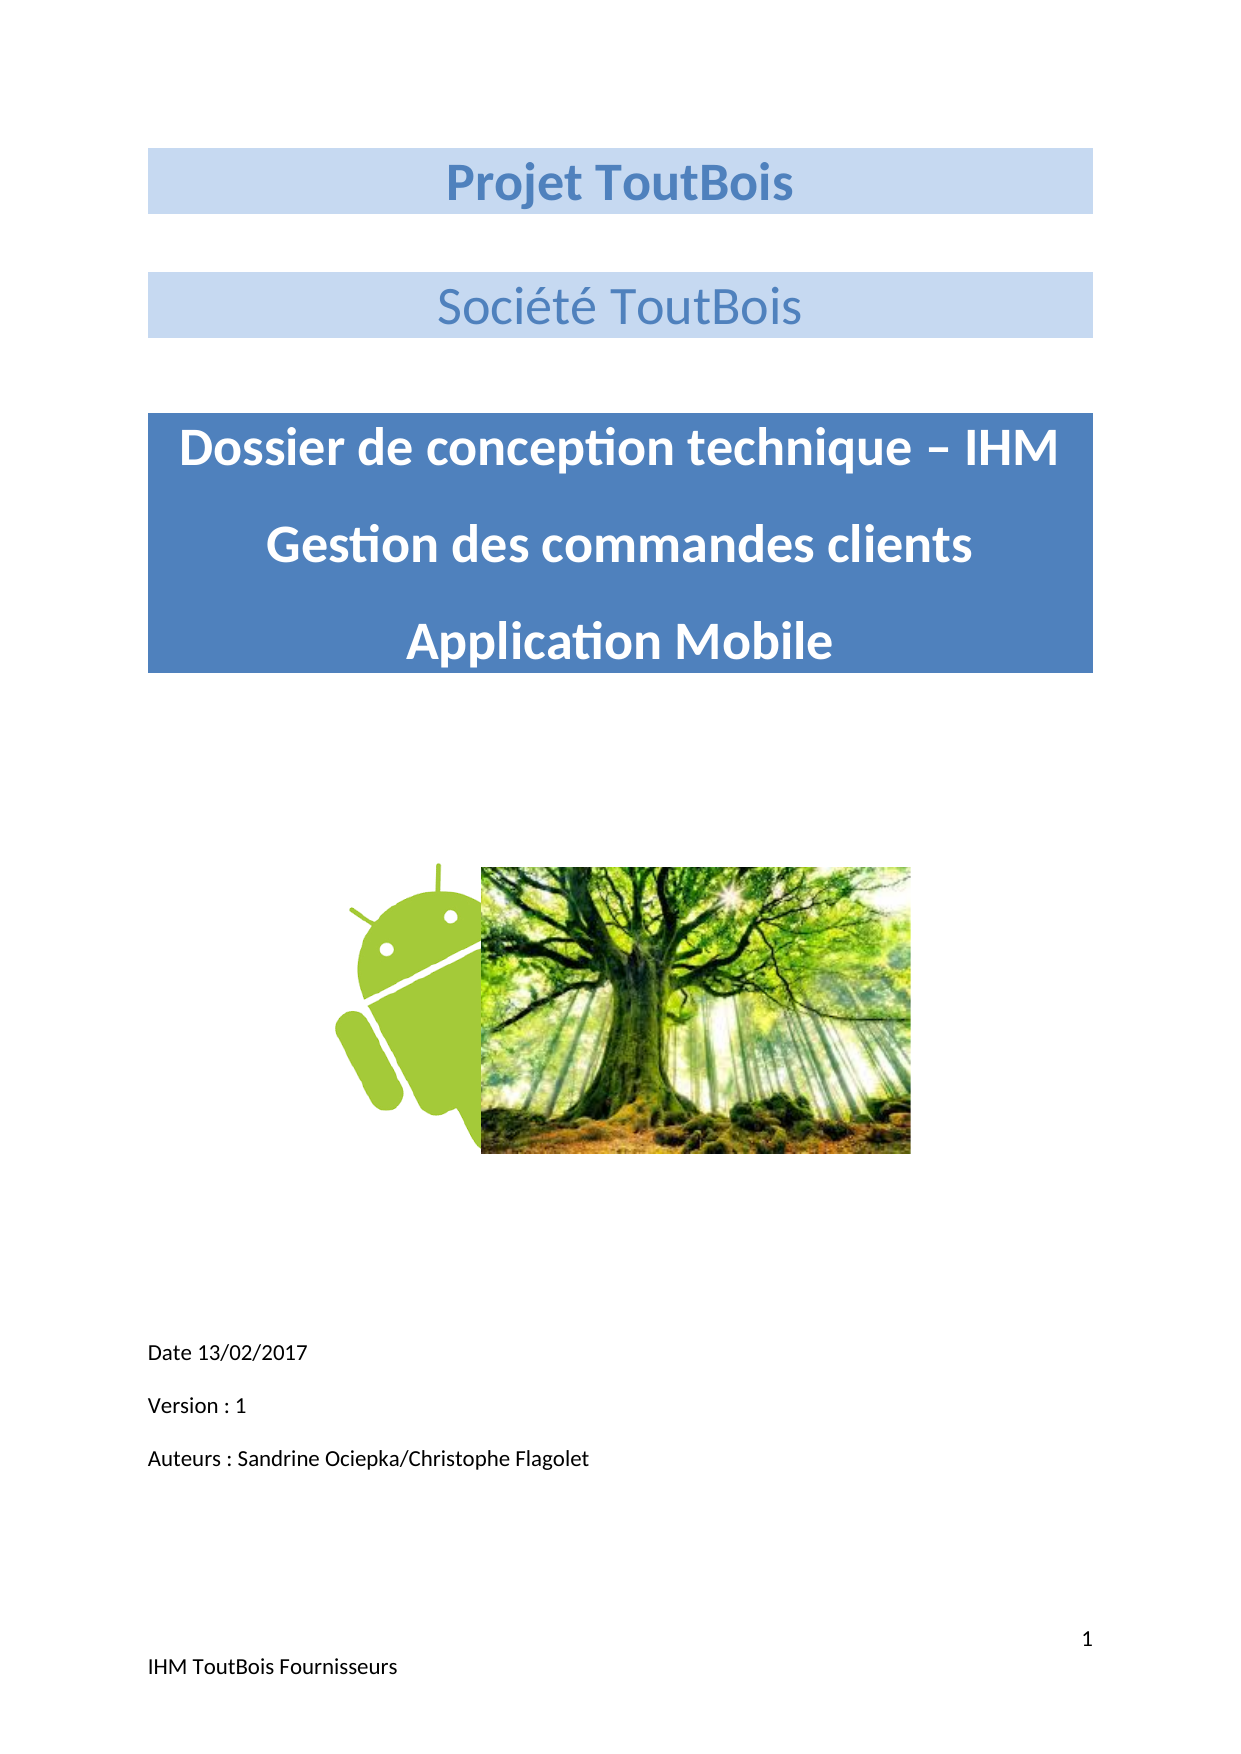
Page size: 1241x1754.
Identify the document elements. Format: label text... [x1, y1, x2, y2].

text Dossier de conception technique – IHM [148, 413, 1093, 479]
text Auteurs : Sandrine Ociepka/Christophe Flagolet [148, 1444, 1093, 1472]
picture [329, 862, 911, 1154]
text Société ToutBois [148, 272, 1093, 338]
text Application Mobile [148, 607, 1093, 673]
text Gestion des commandes clients [148, 510, 1093, 576]
text Date 13/02/2017 [148, 1338, 1093, 1366]
text Projet ToutBois [148, 148, 1093, 214]
text Version : 1 [148, 1391, 1093, 1419]
